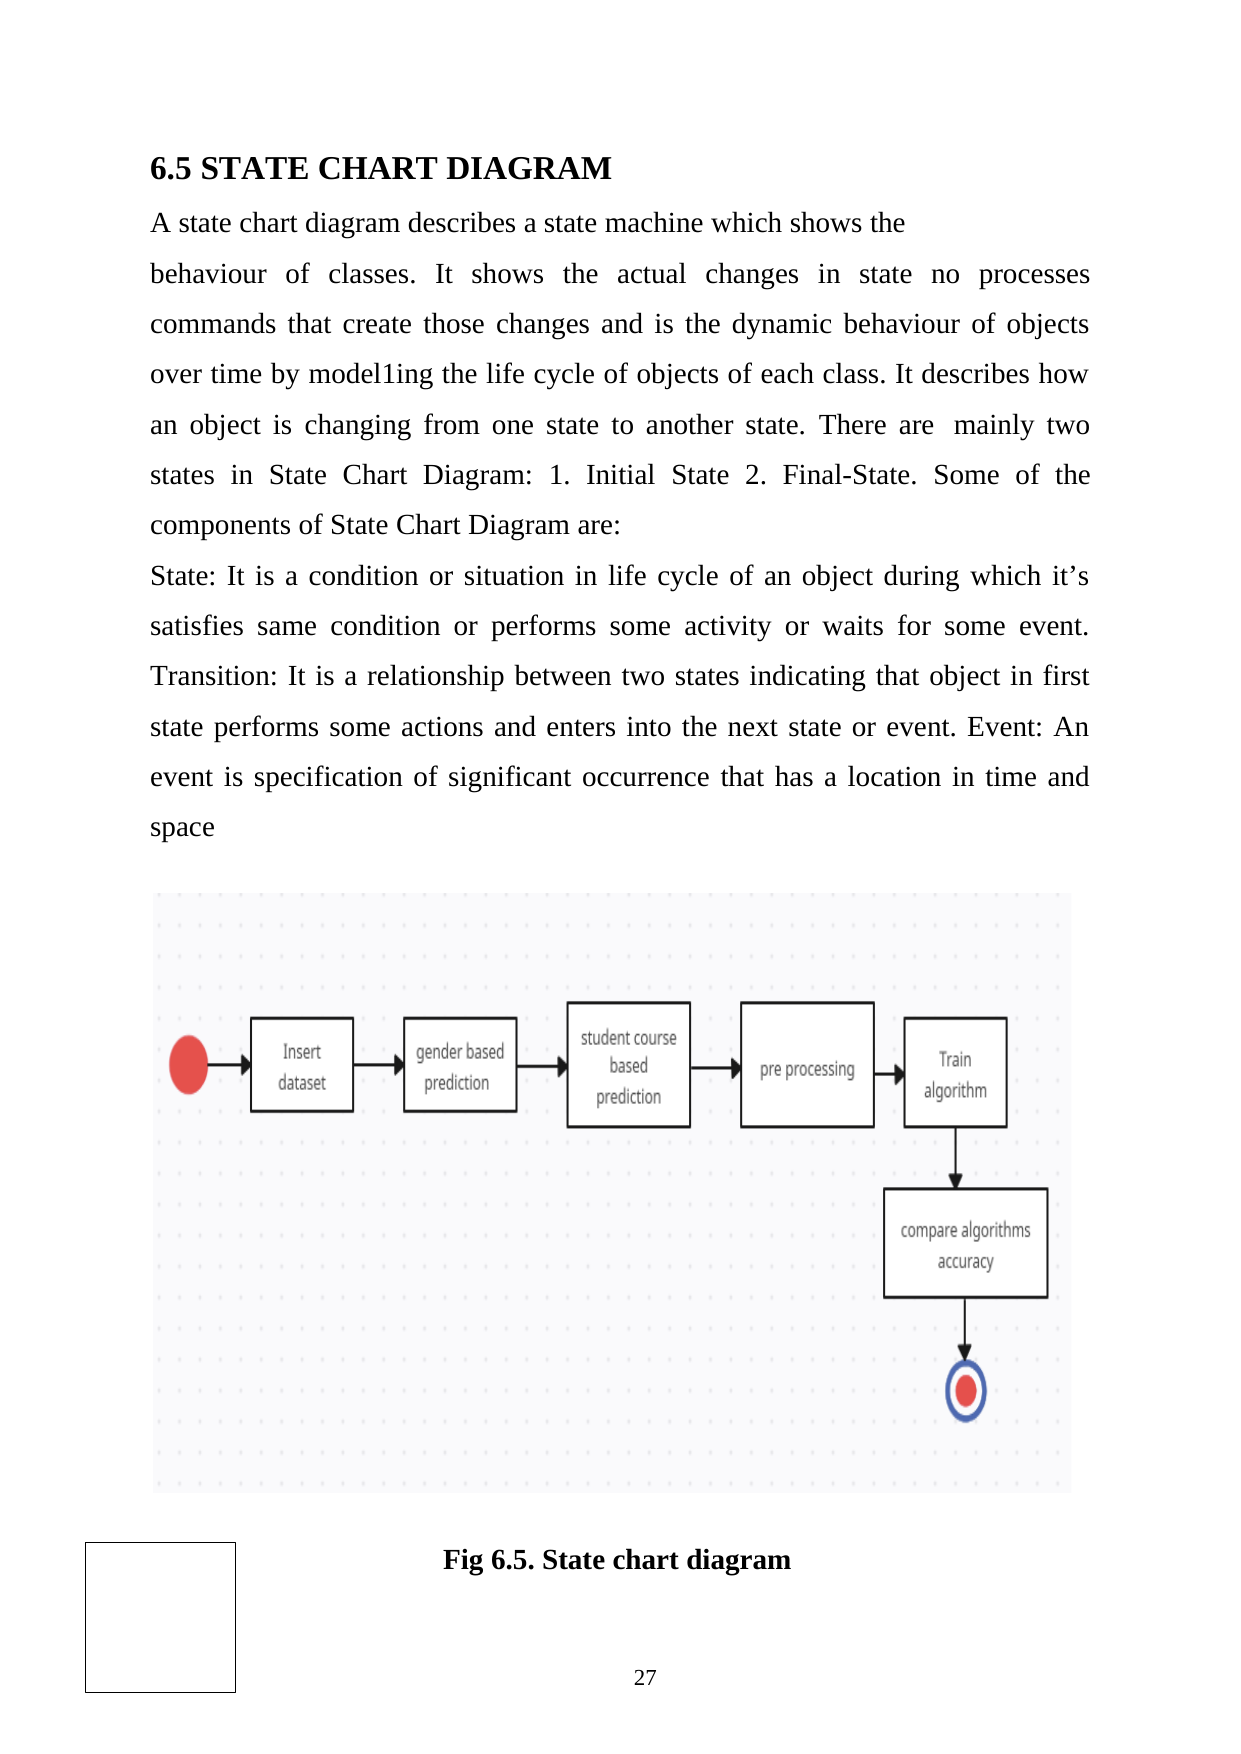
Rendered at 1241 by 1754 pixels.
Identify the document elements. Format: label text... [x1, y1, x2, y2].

subtitle STATE CHART DIAGRAM [150, 148, 1142, 186]
picture [153, 893, 1072, 1493]
text State: It is a condition or situation in life cycle of an object during which it’s satisfies same condition or performs some activity or waits for some event. Transition: It is a relationship between two states indicating that object in first state performs some actions and enters into the next state or event. Event: An event is specification of significant occurrence that has a location in time and space [150, 558, 1091, 843]
text Fig 6.5. State chart diagram [236, 1542, 1013, 1576]
text behaviour of classes. It shows the actual changes in state no processes commands that create those changes and is the dynamic behaviour of objects over time by model1ing the life cycle of objects of each class. It describes how an object is changing from one state to another state. There are mainly two states in State Chart Diagram: 1. Initial State 2. Final-State. Some of the components of State Chart Diagram are: [150, 256, 1091, 541]
text A state chart diagram describes a state machine which shows the [150, 205, 1142, 239]
